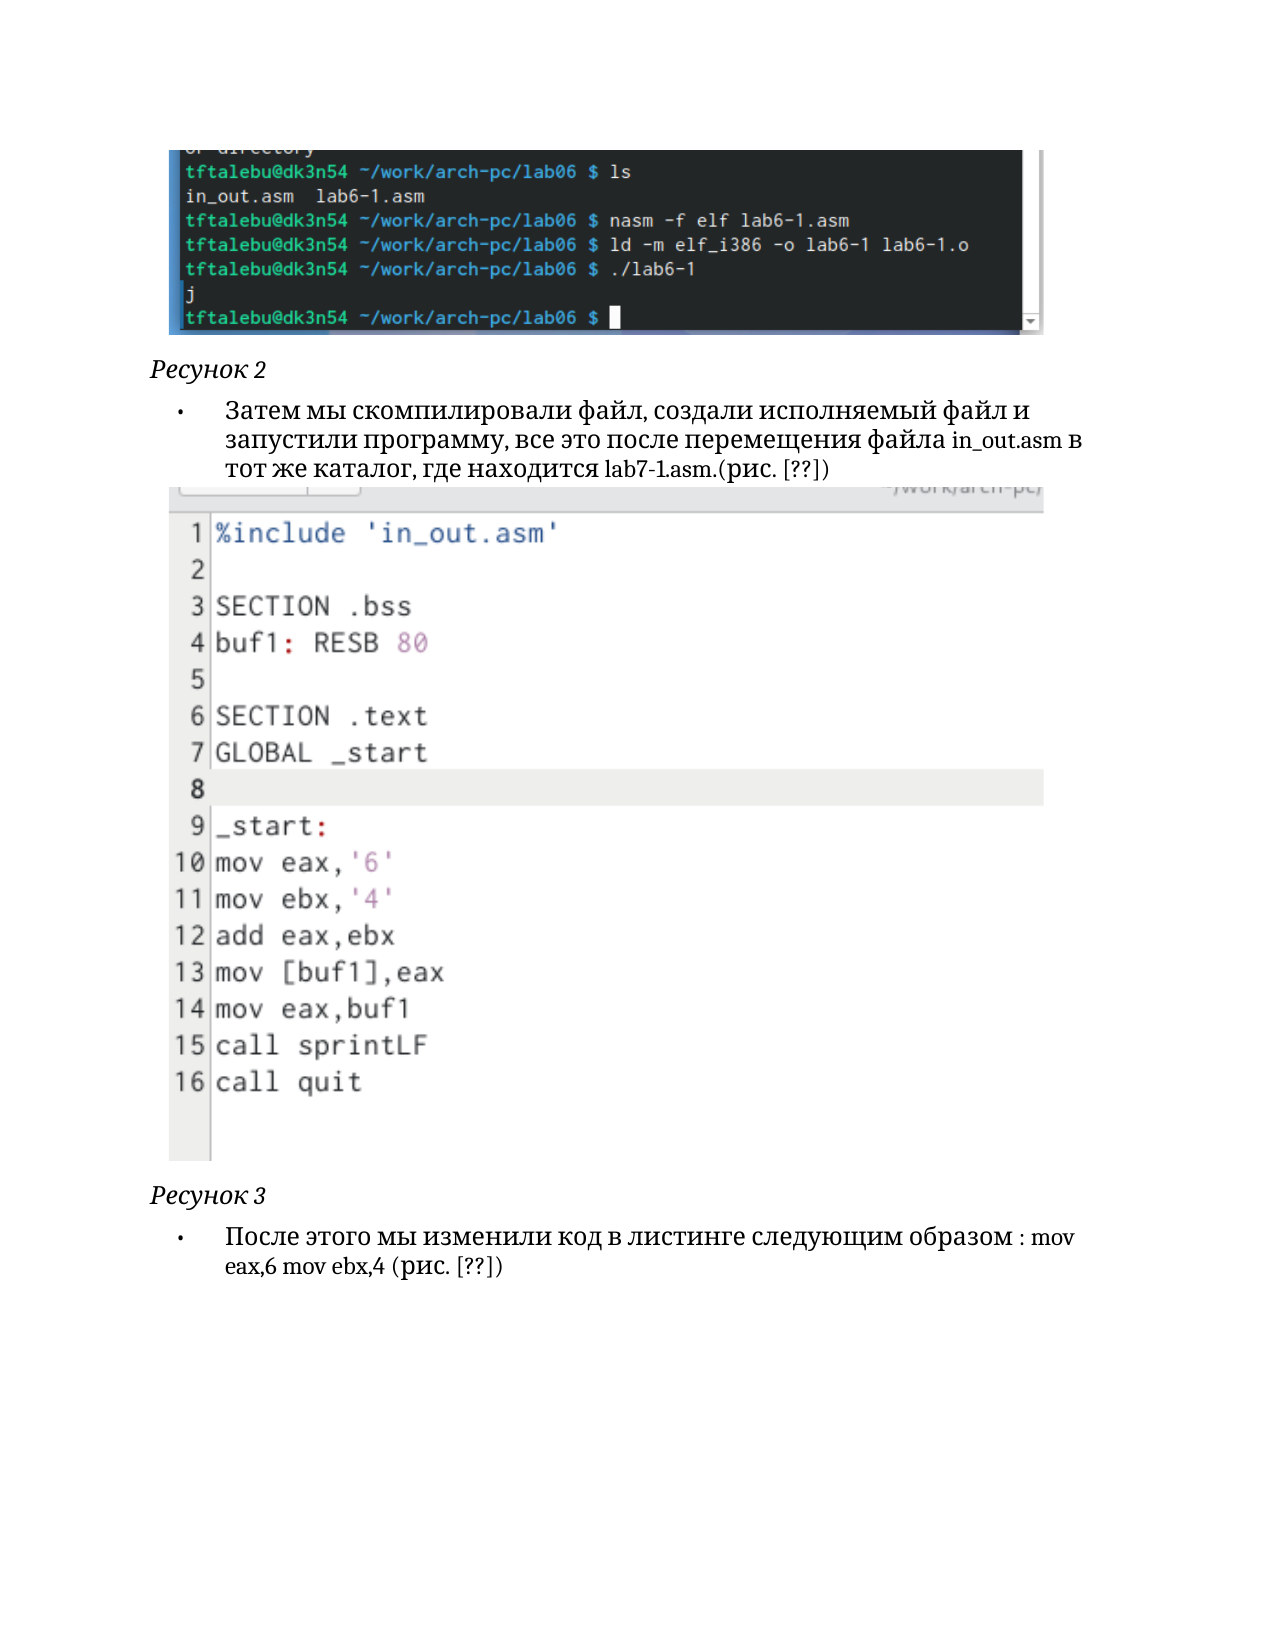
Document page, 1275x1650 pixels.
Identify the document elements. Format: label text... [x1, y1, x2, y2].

text Ресунок 2 [150, 356, 1125, 384]
list После этого мы изменили код в листинге следующим образом : mov eax,6 mov ebx,4 (рис. [??]) [175, 1223, 1125, 1281]
picture [168, 150, 1044, 335]
text Ресунок 3 [150, 1182, 1125, 1211]
list Затем мы скомпилировали файл, создали исполняемый файл и запустили программу, все это после перемещения файла in_out.asm в тот же каталог, где находится lab7-1.asm.(рис. [??]) [175, 397, 1125, 483]
picture [168, 487, 1044, 1161]
